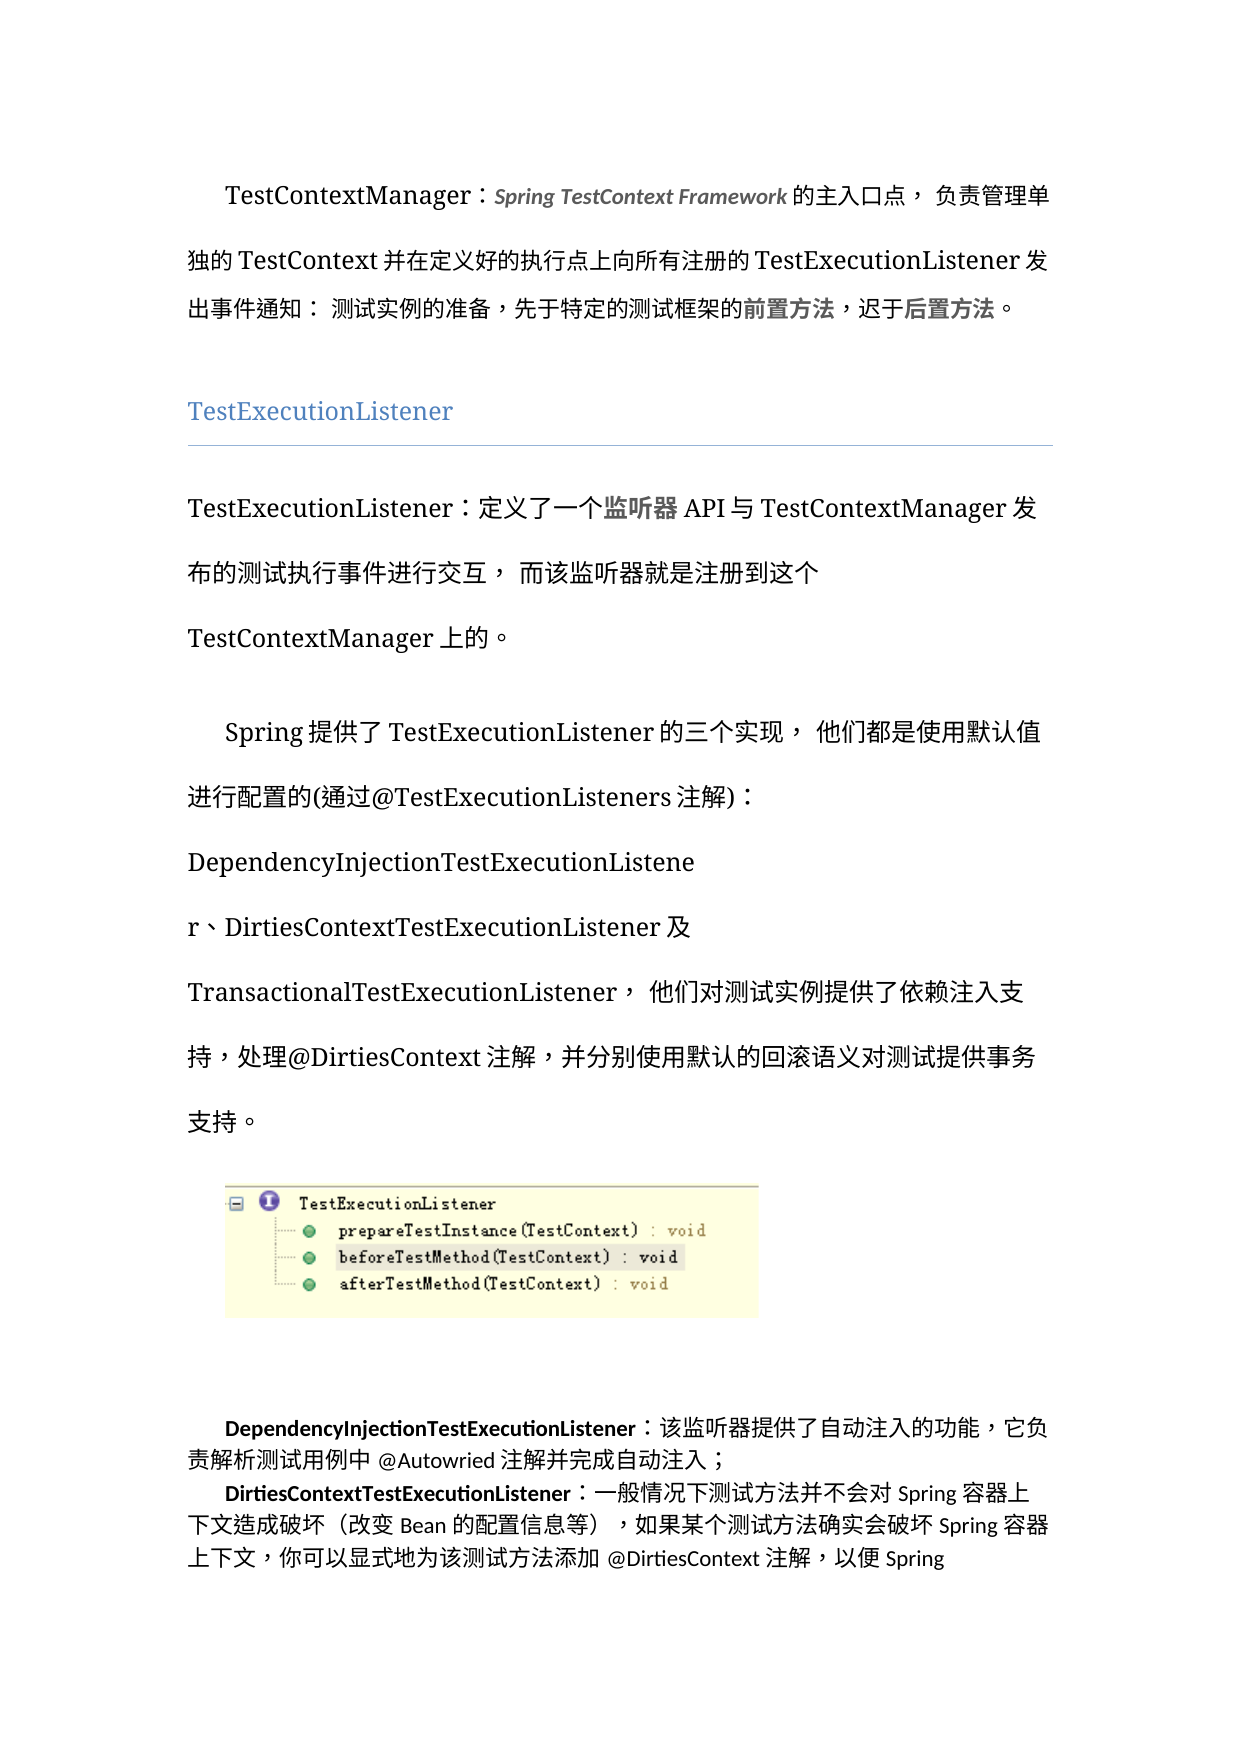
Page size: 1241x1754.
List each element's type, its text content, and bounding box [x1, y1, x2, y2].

text TestContextManager：Spring TestContext Framework的主入口点， 负责管理单独的TestContext并在定义好的执行点上向所有注册的TestExecutionListener发出事件通知： 测试实例的准备，先于特定的测试框架的前置方法，迟于后置方法。 [187, 162, 1053, 324]
subtitle TestExecutionListener [187, 378, 1053, 446]
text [187, 1476, 1053, 1573]
text Spring提供了TestExecutionListener的三个实现， 他们都是使用默认值进行配置的(通过@TestExecutionListeners注解)： DependencyInjectionTestExecutionListener、DirtiesContextTestExecutionListener及TransactionalTestExecutionListener， 他们对测试实例提供了依赖注入支持，处理@DirtiesContext注解，并分别使用默认的回滚语义对测试提供事务支持。 [187, 699, 1053, 1154]
text DependencyInjectionTestExecutionListener：该监听器提供了自动注入的功能，它负责解析测试用例中 @Autowried 注解并完成自动注入； [187, 1411, 1053, 1476]
picture [225, 1183, 759, 1318]
text TestExecutionListener：定义了一个监听器API与TestContextManager发布的测试执行事件进行交互， 而该监听器就是注册到这个TestContextManager上的。 [187, 475, 1053, 670]
